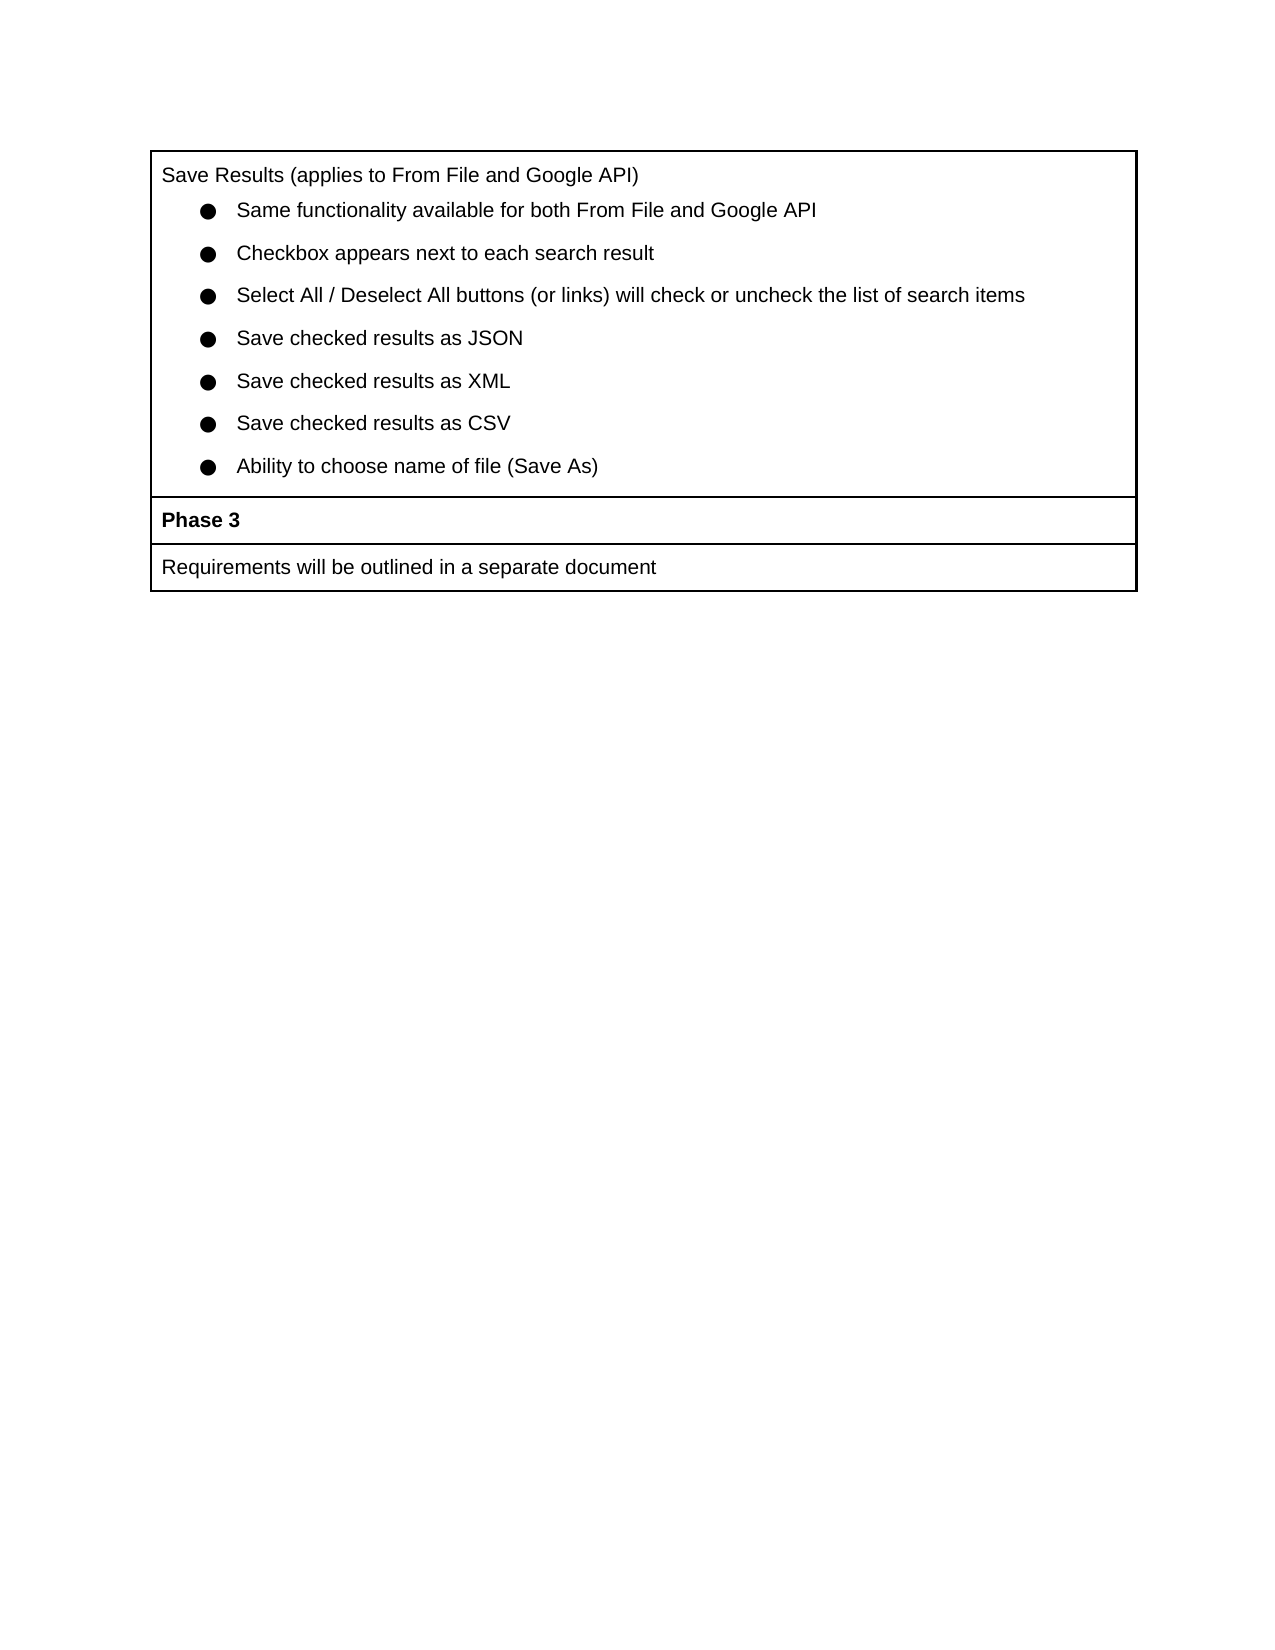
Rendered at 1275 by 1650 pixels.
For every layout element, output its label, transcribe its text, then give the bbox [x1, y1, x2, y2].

table_cell Requirements will be outlined in a separate document [152, 545, 1135, 589]
table_cell Phase 3 [152, 498, 1135, 543]
table_cell Save Results (applies to From File and Google API) Same functionality available for both From File and Google API Checkbox appears next to each search result Select All / Deselect All buttons (or links) will check or uncheck the list of search items Save checked results as JSON Save checked results as XML Save checked results as CSV Ability to choose name of file (Save As) [152, 152, 1135, 496]
